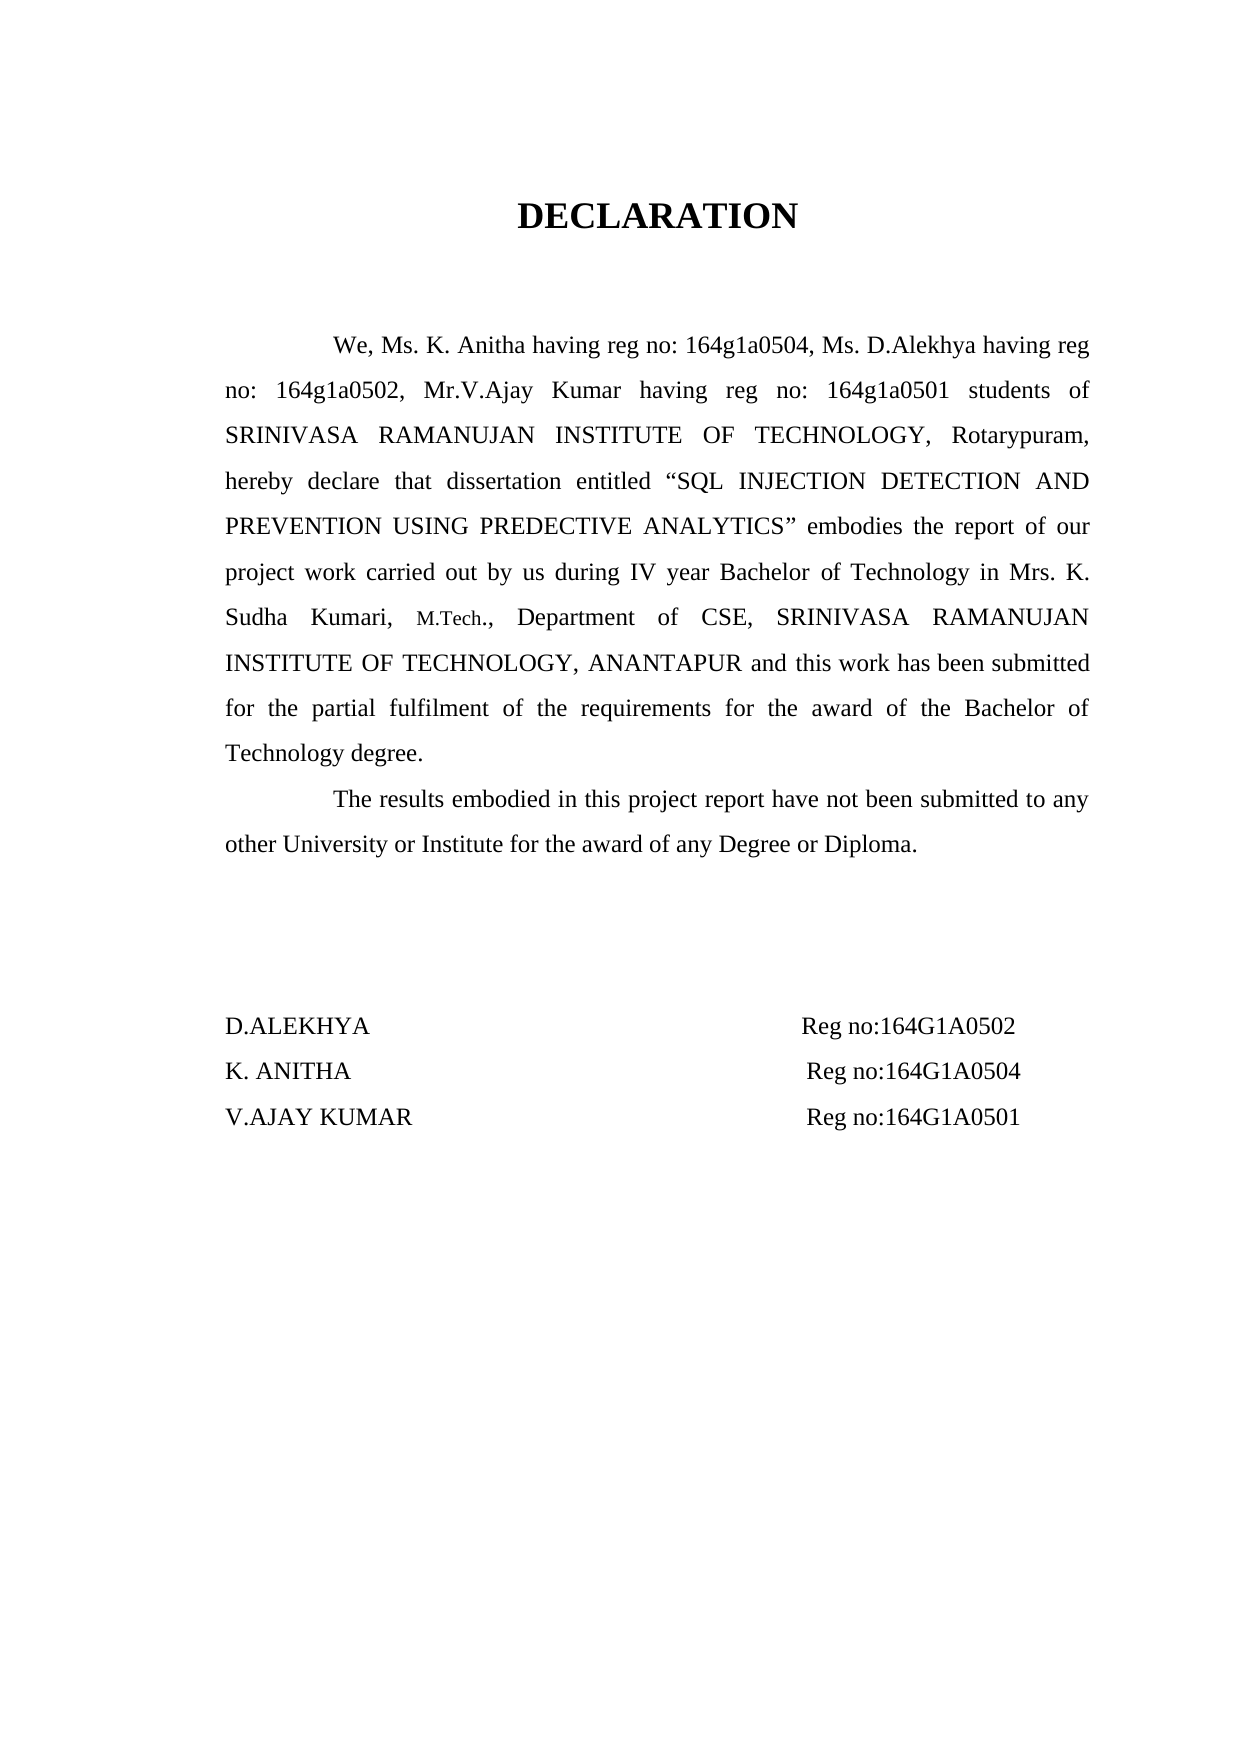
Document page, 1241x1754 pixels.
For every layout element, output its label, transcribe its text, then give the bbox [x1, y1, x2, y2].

text V.AJAY KUMAR Reg no:164G1A0501 [225, 1102, 1090, 1131]
text The results embodied in this project report have not been submitted to any other University or Institute for the award of any Degree or Diploma. [225, 784, 1090, 858]
text K. ANITHA Reg no:164G1A0504 [225, 1056, 1090, 1085]
text D.ALEKHYA Reg no:164G1A0502 [225, 1011, 1090, 1040]
text We, Ms. K. Anitha having reg no: 164g1a0504, Ms. D.Alekhya having reg no: 164g1a0502, Mr.V.Ajay Kumar having reg no: 164g1a0501 students of SRINIVASA RAMANUJAN INSTITUTE OF TECHNOLOGY, Rotarypuram, hereby declare that dissertation entitled “SQL INJECTION DETECTION AND PREVENTION USING PREDECTIVE ANALYTICS” embodies the report of our project work carried out by us during IV year Bachelor of Technology in Mrs. K. Sudha Kumari, M.Tech., Department of CSE, SRINIVASA RAMANUJAN INSTITUTE OF TECHNOLOGY, ANANTAPUR and this work has been submitted for the partial fulfilment of the requirements for the award of the Bachelor of Technology degree. [225, 330, 1090, 767]
subtitle DECLARATION [225, 193, 1090, 236]
